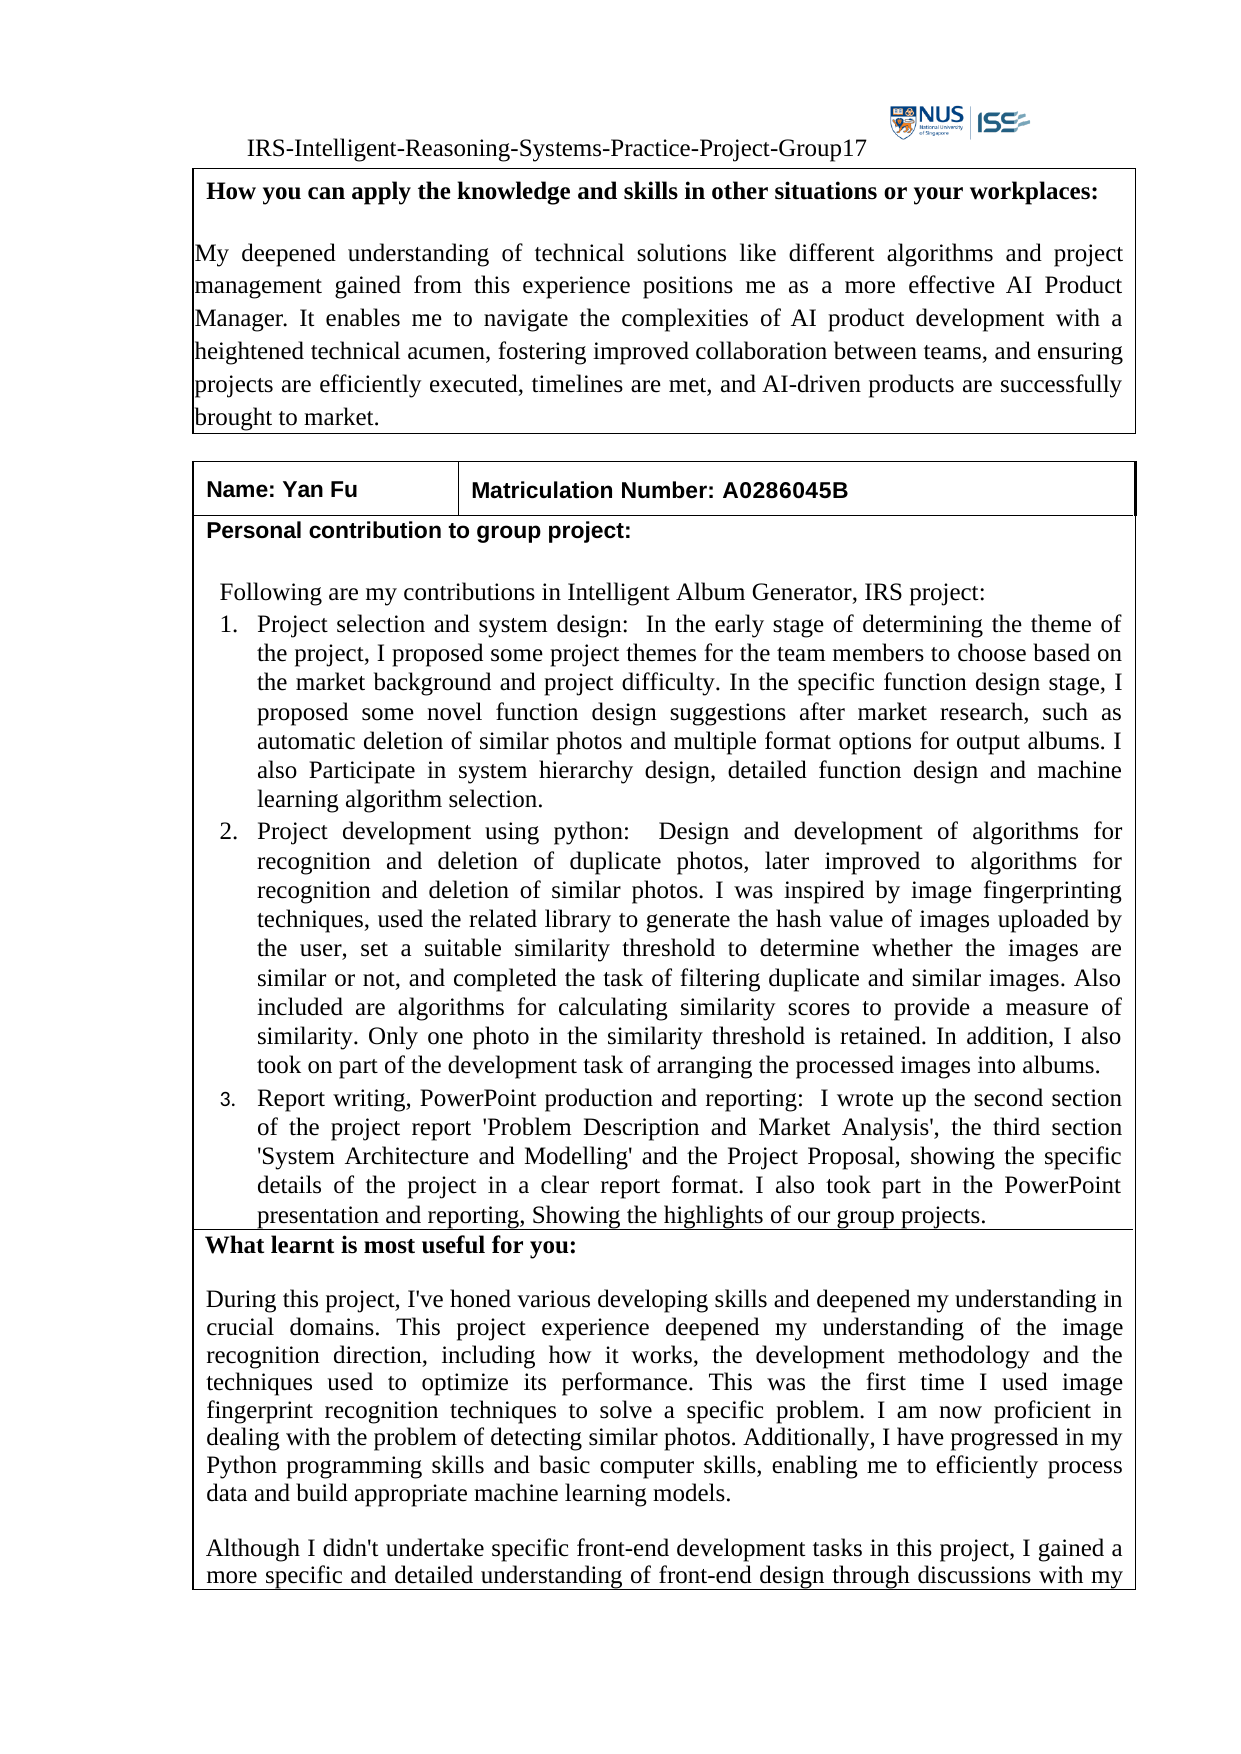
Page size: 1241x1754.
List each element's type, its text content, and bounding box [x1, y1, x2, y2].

table_cell Personal contribution to group project: Following are my contributions in Intelligent Album Generator, IRS project: Project selection and system design: In the early stage of determining the theme of the project, I proposed some project themes for the team members to choose based on the market background and project difficulty. In the specific function design stage, I proposed some novel function design suggestions after market research, such as automatic deletion of similar photos and multiple format options for output albums. I also Participate in system hierarchy design, detailed function design and machine learning algorithm selection. Project development using python: Design and development of algorithms for recognition and deletion of duplicate photos, later improved to algorithms for recognition and deletion of similar photos. I was inspired by image fingerprinting techniques, used the related library to generate the hash value of images uploaded by the user, set a suitable similarity threshold to determine whether the images are similar or not, and completed the task of filtering duplicate and similar images. Also included are algorithms for calculating similarity scores to provide a measure of similarity. Only one photo in the similarity threshold is retained. In addition, I also took on part of the development task of arranging the processed images into albums. Report writing, PowerPoint production and reporting: I wrote up the second section of the project report 'Problem Description and Market Analysis', the third section 'System Architecture and Modelling' and the Project Proposal, showing the specific details of the project in a clear report format. I also took part in the PowerPoint presentation and reporting, Showing the highlights of our group projects. [194, 515, 1135, 1229]
table_header Matriculation Number: A0286045B [459, 462, 1134, 515]
table_cell How you can apply the knowledge and skills in other situations or your workplaces: My deepened understanding of technical solutions like different algorithms and project management gained from this experience positions me as a more effective AI Product Manager. It enables me to navigate the complexities of AI product development with a heightened technical acumen, fostering improved collaboration between teams, and ensuring projects are efficiently executed, timelines are met, and AI-driven products are successfully brought to market. [194, 169, 1135, 433]
picture [867, 88, 1053, 157]
table_header Name: Yan Fu [194, 462, 458, 515]
